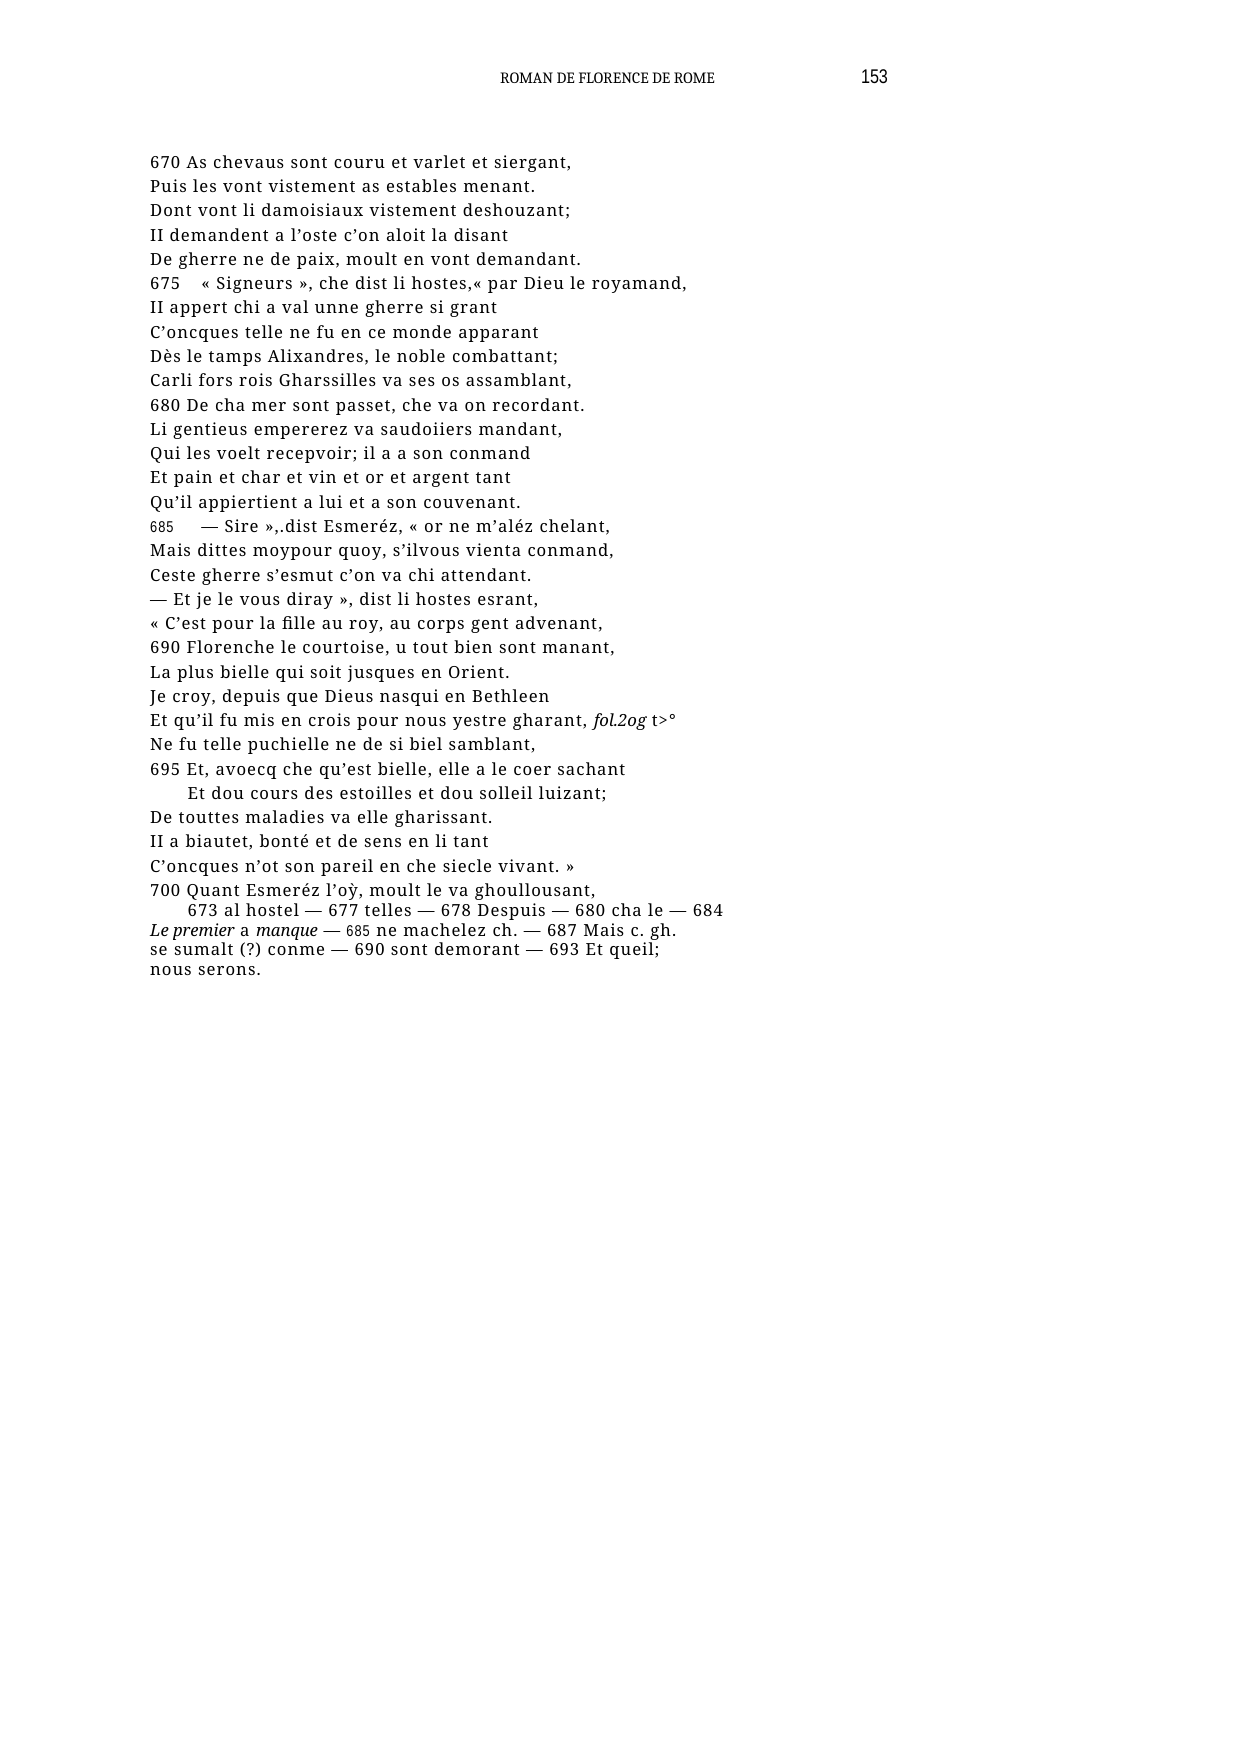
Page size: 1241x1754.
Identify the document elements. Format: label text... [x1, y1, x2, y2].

text Qui les voelt recepvoir; il a a son conmand Et pain et char et vin et or et argent tant Qu’il appiertient a lui et a son couvenant. [150, 440, 1090, 513]
text 690 Florenche le courtoise, u tout bien sont manant, [150, 634, 1090, 659]
text 700 Quant Esmeréz l’oỳ, moult le va ghoullousant, [150, 877, 1090, 901]
text La plus bielle qui soit jusques en Orient. [150, 659, 1090, 683]
text Carli fors rois Gharssilles va ses os assamblant, [150, 367, 1090, 392]
text Li gentieus empererez va saudoiiers mandant, [150, 416, 1090, 440]
text — Et je le vous diray », dist li hostes esrant, [150, 586, 1090, 610]
text 675 « Signeurs », che dist li hostes,« par Dieu le royamand, [150, 270, 1090, 294]
text II appert chi a val unne gherre si grant C’oncques telle ne fu en ce monde apparant Dès le tamps Alixandres, le noble combattant; [150, 294, 1090, 367]
text 685 — Sire »,.dist Esmeréz, « or ne m’aléz chelant, [150, 513, 1090, 537]
text Et qu’il fu mis en crois pour nous yestre gharant, fol.2og t>° [150, 707, 1090, 731]
text Puis les vont vistement as estables menant. [150, 173, 1090, 197]
text Ne fu telle puchielle ne de si biel samblant, [150, 731, 1090, 756]
text De touttes maladies va elle gharissant. [150, 804, 1090, 828]
text II a biautet, bonté et de sens en li tant C’oncques n’ot son pareil en che siecle vivant. » [150, 828, 1090, 877]
text Ceste gherre s’esmut c’on va chi attendant. [150, 562, 1090, 586]
text 673 al hostel — 677 telles — 678 Despuis — 680 cha le — 684 Le premier a manque — 685 ne machelez ch. — 687 Mais c. gh. se sumalt (?) conme — 690 sont demorant — 693 Et queil; nous serons. [150, 901, 1090, 979]
text 680 De cha mer sont passet, che va on recordant. [150, 392, 1090, 416]
text Mais dittes moypour quoy, s’ilvous vienta conmand, [150, 537, 1090, 562]
text II demandent a l’oste c’on aloit la disant De gherre ne de paix, moult en vont demandant. [150, 222, 1090, 270]
text 670 As chevaus sont couru et varlet et siergant, [150, 149, 1090, 173]
text « C’est pour la fille au roy, au corps gent advenant, [150, 610, 1090, 634]
text Je croy, depuis que Dieus nasqui en Bethleen [150, 683, 1090, 707]
text 695 Et, avoecq che qu’est bielle, elle a le coer sachant Et dou cours des estoilles et dou solleil luizant; [150, 756, 1090, 804]
text Dont vont li damoisiaux vistement deshouzant; [150, 197, 1090, 222]
